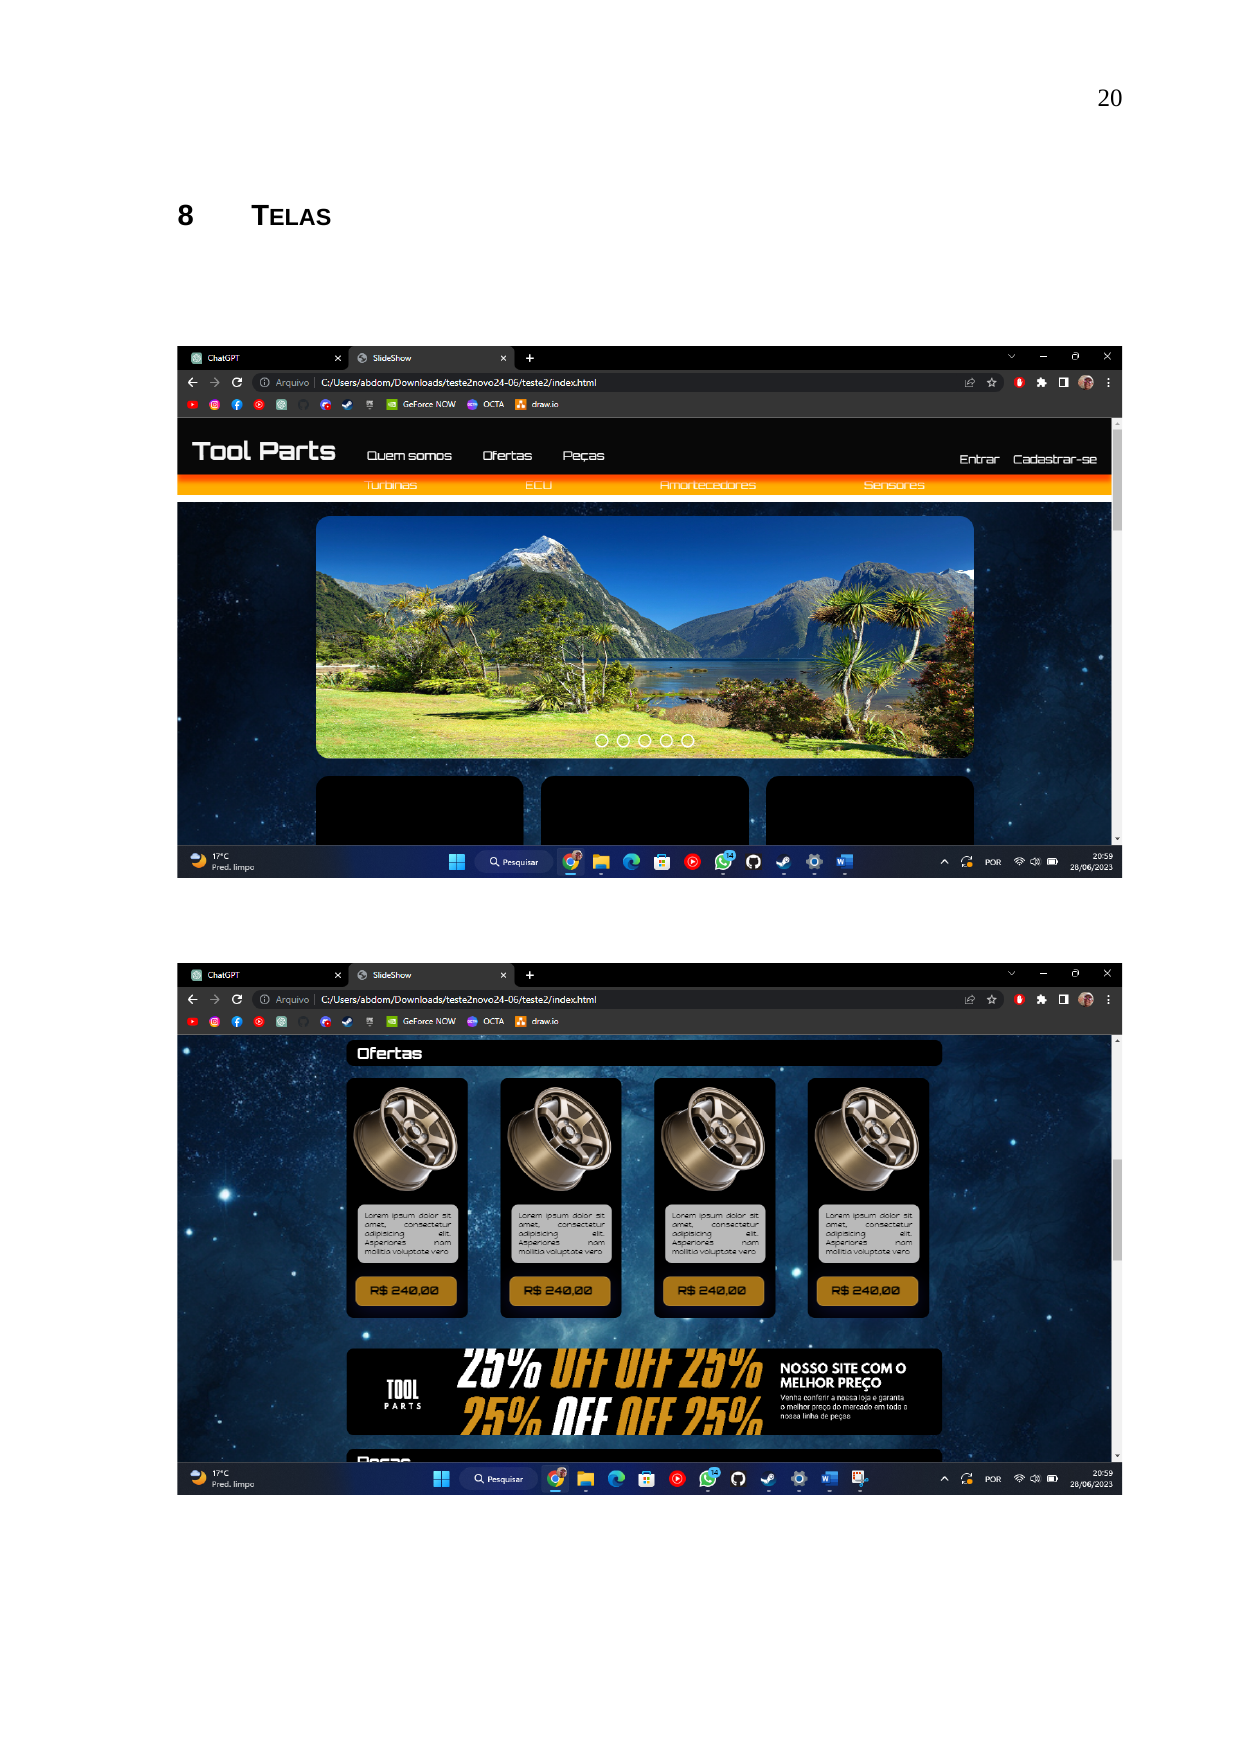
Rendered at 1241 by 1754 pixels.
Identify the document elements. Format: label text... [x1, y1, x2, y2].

picture [177, 963, 1123, 1495]
subtitle Telas [177, 198, 1122, 231]
picture [177, 346, 1123, 878]
